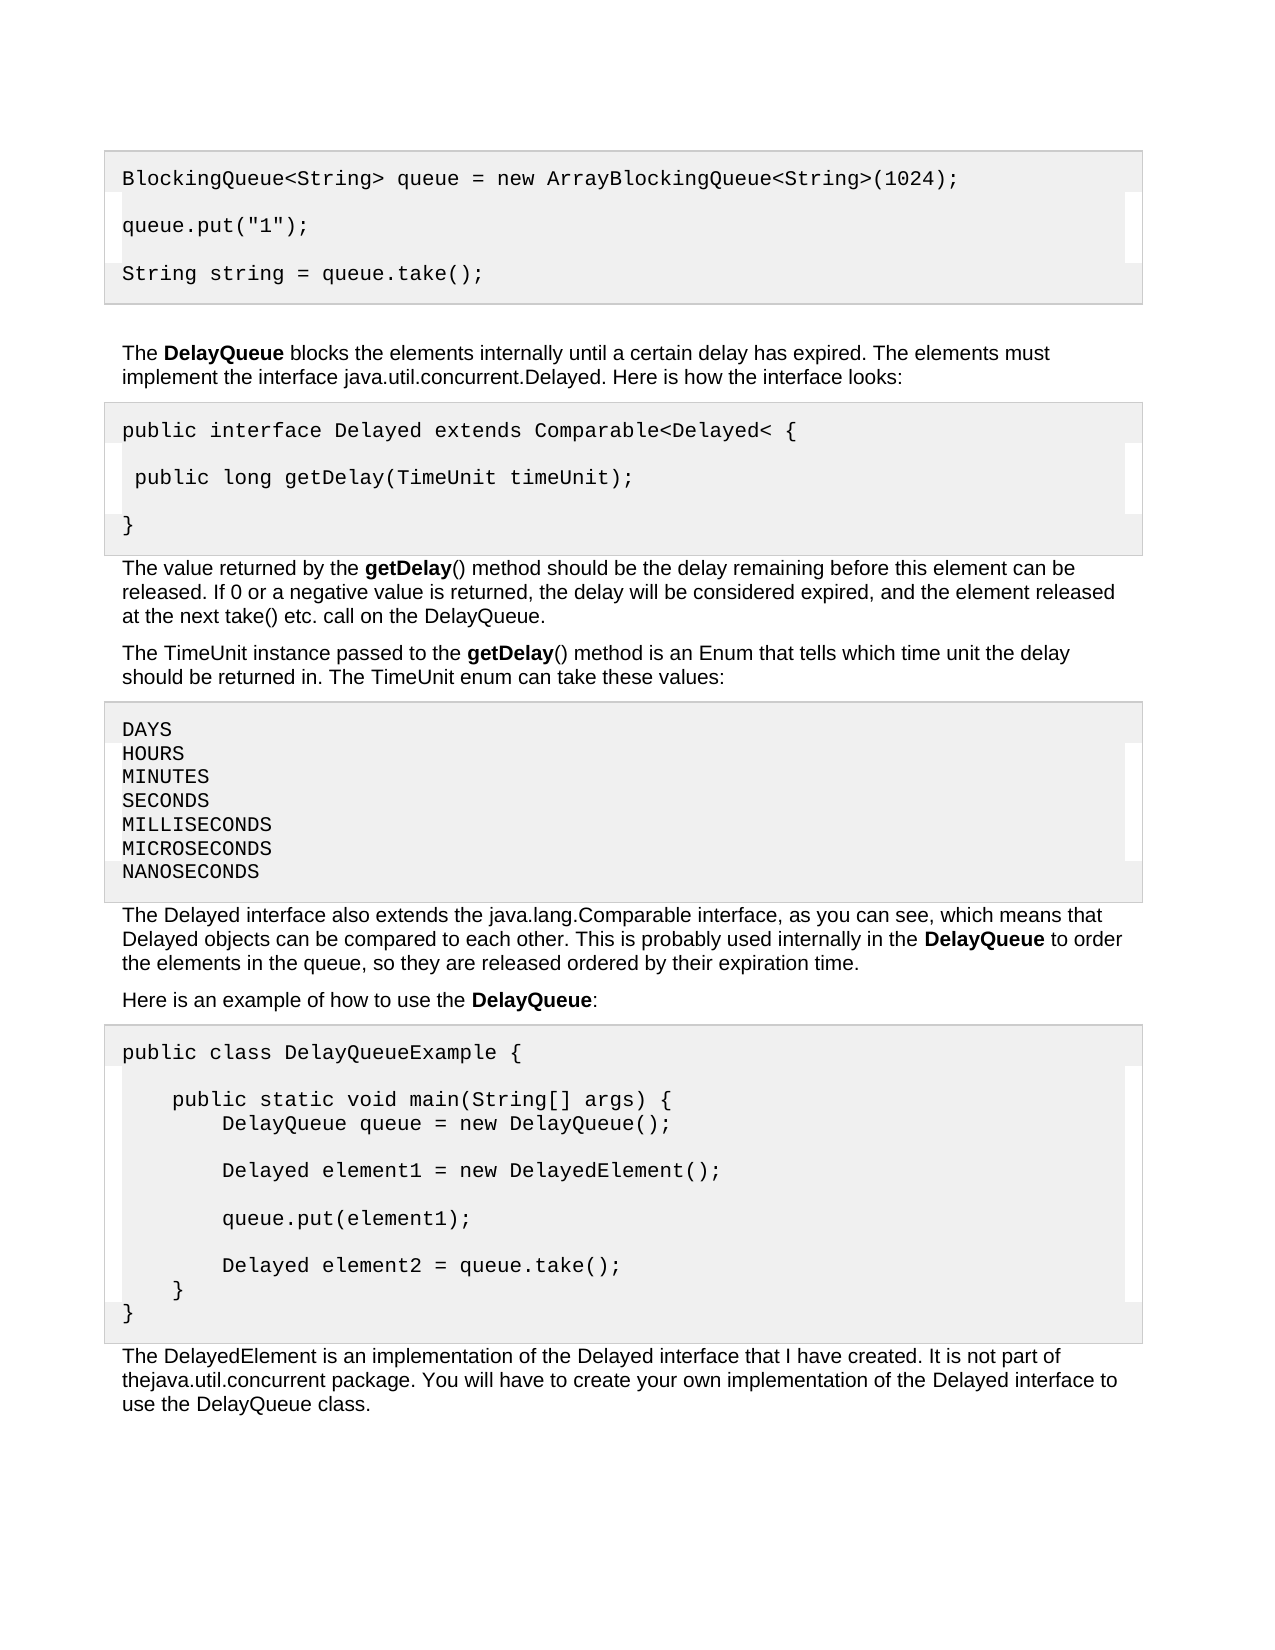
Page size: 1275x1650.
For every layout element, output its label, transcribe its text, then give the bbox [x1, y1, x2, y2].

text The value returned by the getDelay() method should be the delay remaining before this element can be released. If 0 or a negative value is returned, the delay will be considered expired, and the element released at the next take() etc. call on the DelayQueue. [122, 556, 1125, 628]
text public long getDelay(TimeUnit timeUnit); [122, 467, 1125, 491]
text NANOSECONDS [105, 843, 1142, 902]
text public interface Delayed extends Comparable<Delayed< { [105, 403, 1142, 443]
text } [105, 1284, 1142, 1343]
text public static void main(String[] args) { [122, 1089, 1125, 1113]
text MILLISECONDS [122, 814, 1125, 837]
text queue.put("1"); [122, 216, 1125, 239]
text SECONDS [122, 790, 1125, 814]
text queue.put(element1); [122, 1208, 1125, 1231]
text Delayed element2 = queue.take(); [122, 1255, 1125, 1278]
text Delayed element1 = new DelayedElement(); [122, 1160, 1125, 1184]
text HOURS [122, 743, 1125, 767]
text MINUTES [122, 767, 1125, 790]
text BlockingQueue<String> queue = new ArrayBlockingQueue<String>(1024); [105, 152, 1142, 192]
text The DelayedElement is an implementation of the Delayed interface that I have created. It is not part of thejava.util.concurrent package. You will have to create your own implementation of the Delayed interface to use the DelayQueue class. [122, 1344, 1125, 1416]
text DAYS [105, 703, 1142, 743]
text The Delayed interface also extends the java.lang.Comparable interface, as you can see, which means that Delayed objects can be compared to each other. This is probably used internally in the DelayQueue to order the elements in the queue, so they are released ordered by their expiration time. [122, 903, 1125, 975]
text The DelayQueue blocks the elements internally until a certain delay has expired. The elements must implement the interface java.util.concurrent.Delayed. Here is how the interface looks: [122, 341, 1125, 389]
text DelayQueue queue = new DelayQueue(); [122, 1113, 1125, 1137]
text public class DelayQueueExample { [105, 1026, 1142, 1066]
text The TimeUnit instance passed to the getDelay() method is an Enum that tells which time unit the delay should be returned in. The TimeUnit enum can take these values: [122, 641, 1125, 688]
text String string = queue.take(); [105, 244, 1142, 303]
text Here is an example of how to use the DelayQueue: [122, 987, 1125, 1011]
text } [105, 496, 1142, 555]
